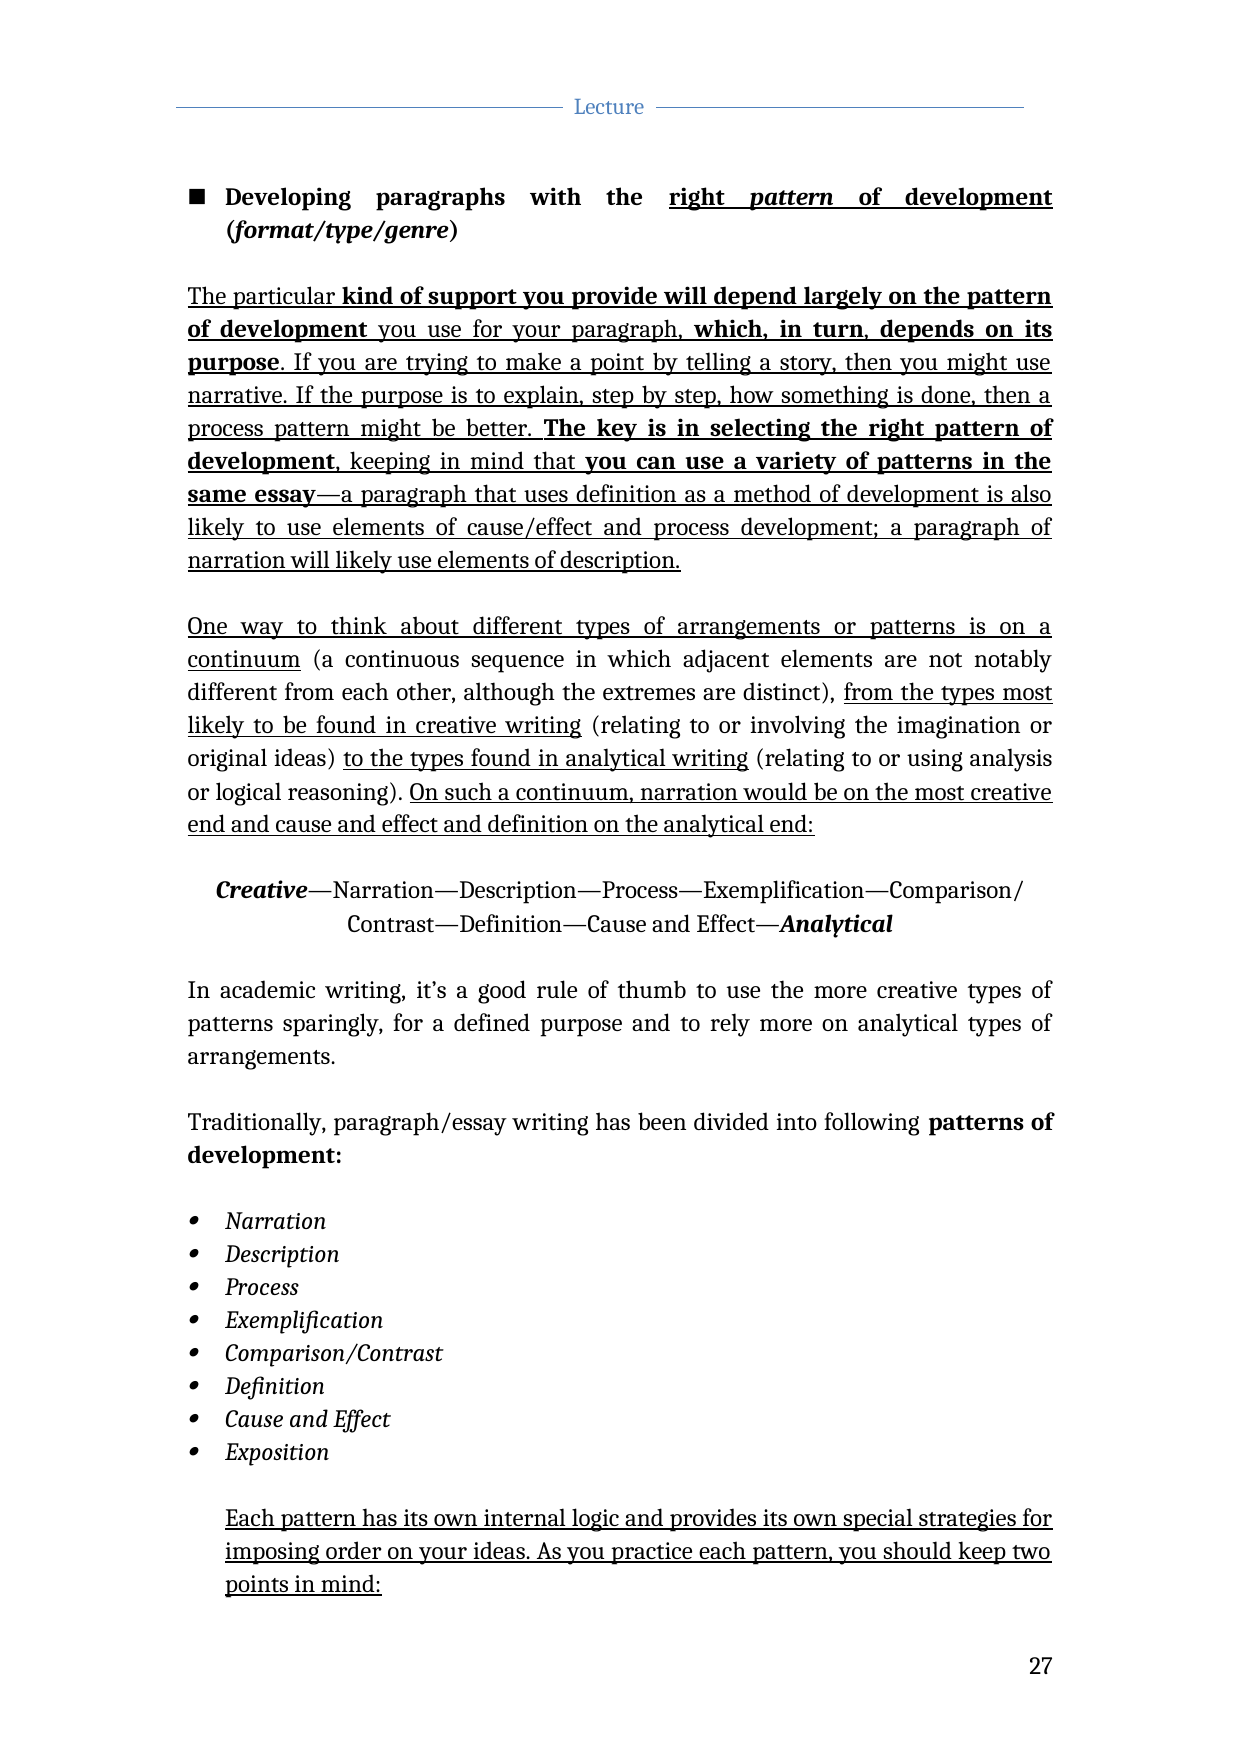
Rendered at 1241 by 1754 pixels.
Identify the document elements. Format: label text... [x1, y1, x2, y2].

list Cause and Effect [187, 1405, 1053, 1433]
text Traditionally, paragraph/essay writing has been divided into following patterns of development: [187, 1108, 1053, 1169]
list Exemplification [187, 1306, 1053, 1334]
list Exposition [187, 1438, 1053, 1467]
list Definition [187, 1372, 1053, 1401]
list Comparison/Contrast [187, 1339, 1053, 1367]
list Developing paragraphs with the right pattern of development (format/type/genre) [187, 183, 1053, 245]
text The particular kind of support you provide will depend largely on the pattern of development you use for your paragraph, which, in turn, depends on its purpose. If you are trying to make a point by telling a story, then you might use narrative. If the purpose is to explain, step by step, how something is done, then a process pattern might be better. The key is in selecting the right pattern of development, keeping in mind that you can use a variety of patterns in the same essay—a paragraph that uses definition as a method of development is also likely to use elements of cause/effect and process development; a paragraph of narration will likely use elements of description. [187, 340, 1053, 575]
text Each pattern has its own internal logic and provides its own special strategies for imposing order on your ideas. As you practice each pattern, you should keep two points in mind: [225, 1530, 1053, 1599]
text One way to think about different types of arrangements or patterns is on a continuum (a continuous sequence in which adjacent elements are not notably different from each other, although the extremes are distinct), from the types most likely to be found in creative writing (relating to or involving the imagination or original ideas) to the types found in analytical writing (relating to or using analysis or logical reasoning). On such a continuum, narration would be on the most creative end and cause and effect and definition on the analytical end: [187, 612, 1053, 839]
text Each pattern has its own internal logic and provides its own special strategies for imposing order on your ideas. As you practice each pattern, you should keep two points in mind: [225, 1504, 1053, 1528]
list Description [187, 1240, 1053, 1268]
list Process [187, 1273, 1053, 1301]
text Creative—Narration—Description—Process—Exemplification—Comparison/Contrast—Definition—Cause and Effect—Analytical [187, 876, 1053, 938]
list Narration [187, 1207, 1053, 1235]
text In academic writing, it’s a good rule of thumb to use the more creative types of patterns sparingly, for a defined purpose and to rely more on analytical types of arrangements. [187, 976, 1053, 1070]
